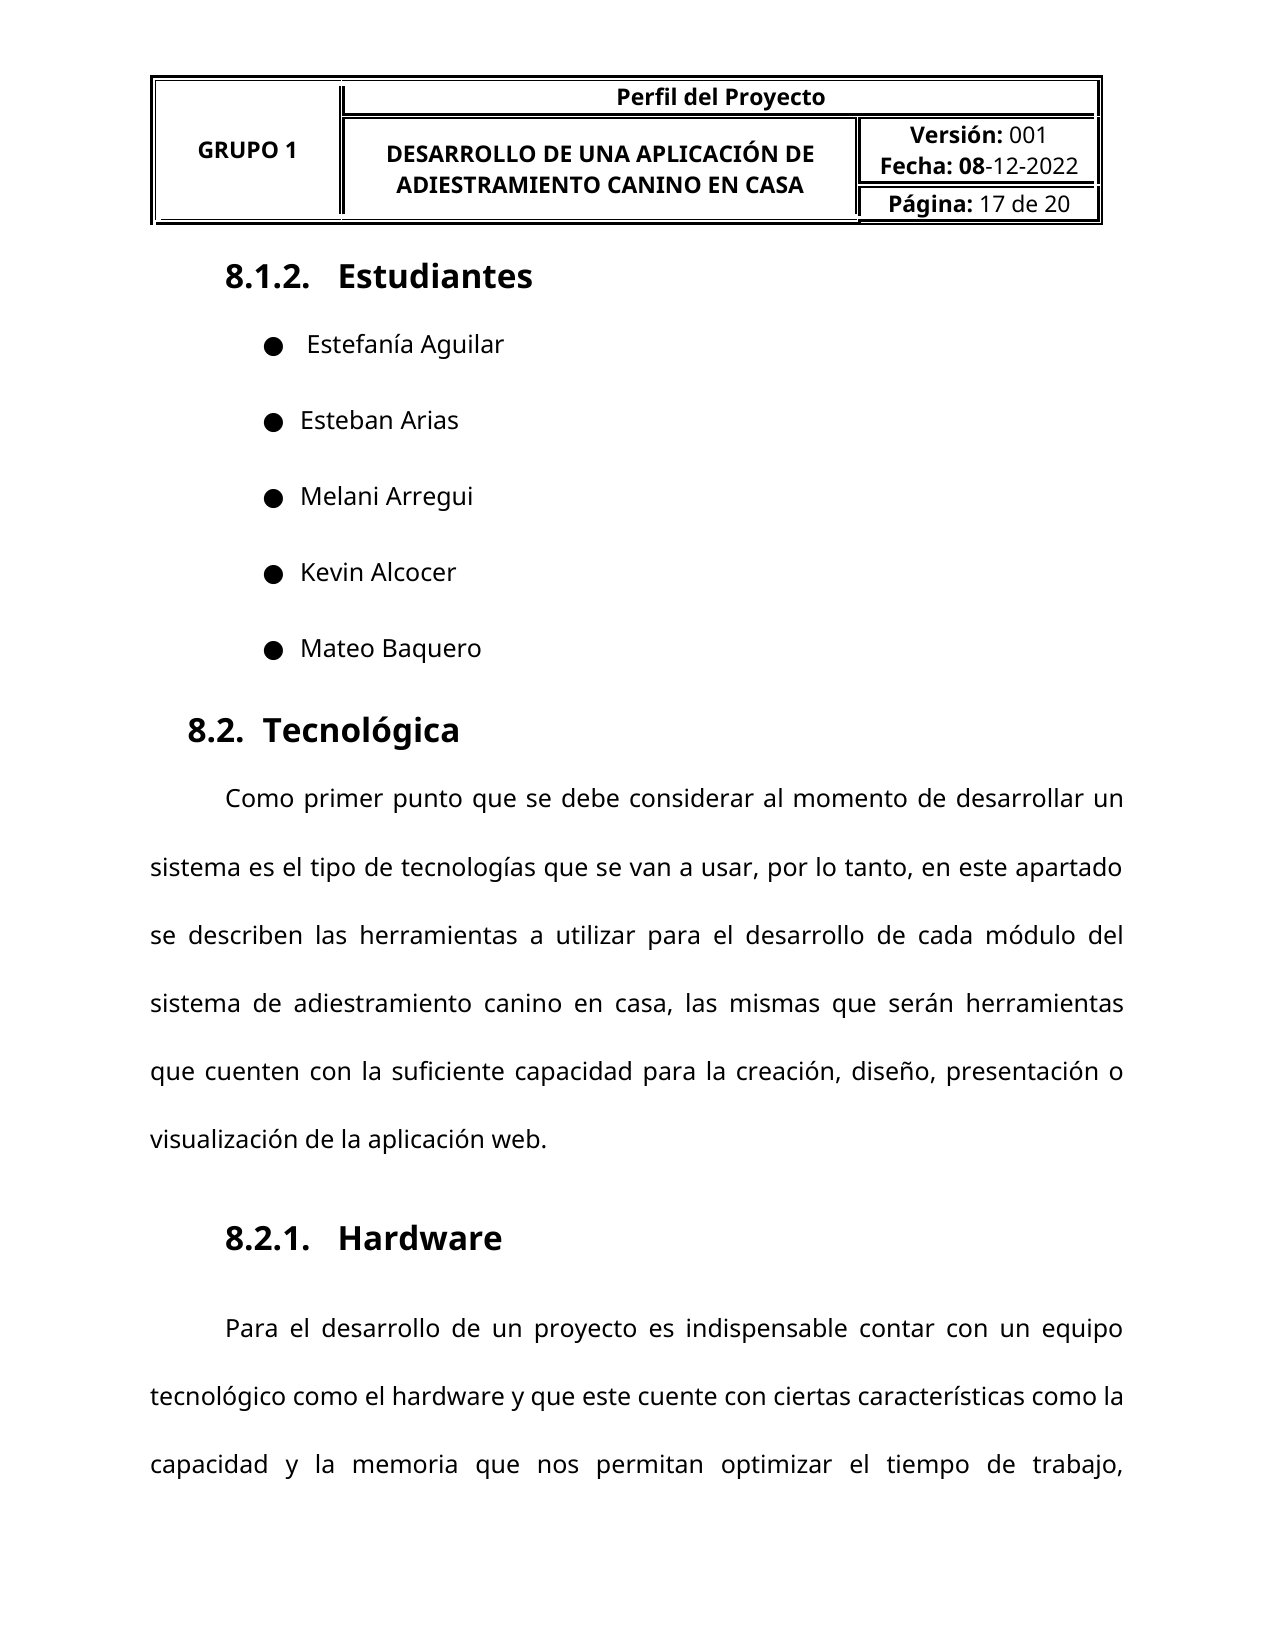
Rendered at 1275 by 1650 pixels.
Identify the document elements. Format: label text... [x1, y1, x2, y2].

list Estefanía Aguilar [262, 327, 1125, 361]
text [150, 1311, 1125, 1481]
subtitle Hardware [225, 1215, 1125, 1260]
list Kevin Alcocer [262, 555, 1125, 589]
list Esteban Arias [262, 403, 1125, 437]
list Melani Arregui [262, 479, 1125, 513]
list Mateo Baquero [262, 631, 1125, 665]
subtitle Estudiantes [225, 253, 1125, 298]
text Como primer punto que se debe considerar al momento de desarrollar un sistema es el tipo de tecnologías que se van a usar, por lo tanto, en este apartado se describen las herramientas a utilizar para el desarrollo de cada módulo del sistema de adiestramiento canino en casa, las mismas que serán herramientas que cuenten con la suficiente capacidad para la creación, diseño, presentación o visualización de la aplicación web. [150, 781, 1125, 1156]
subtitle Tecnológica [187, 707, 1125, 753]
